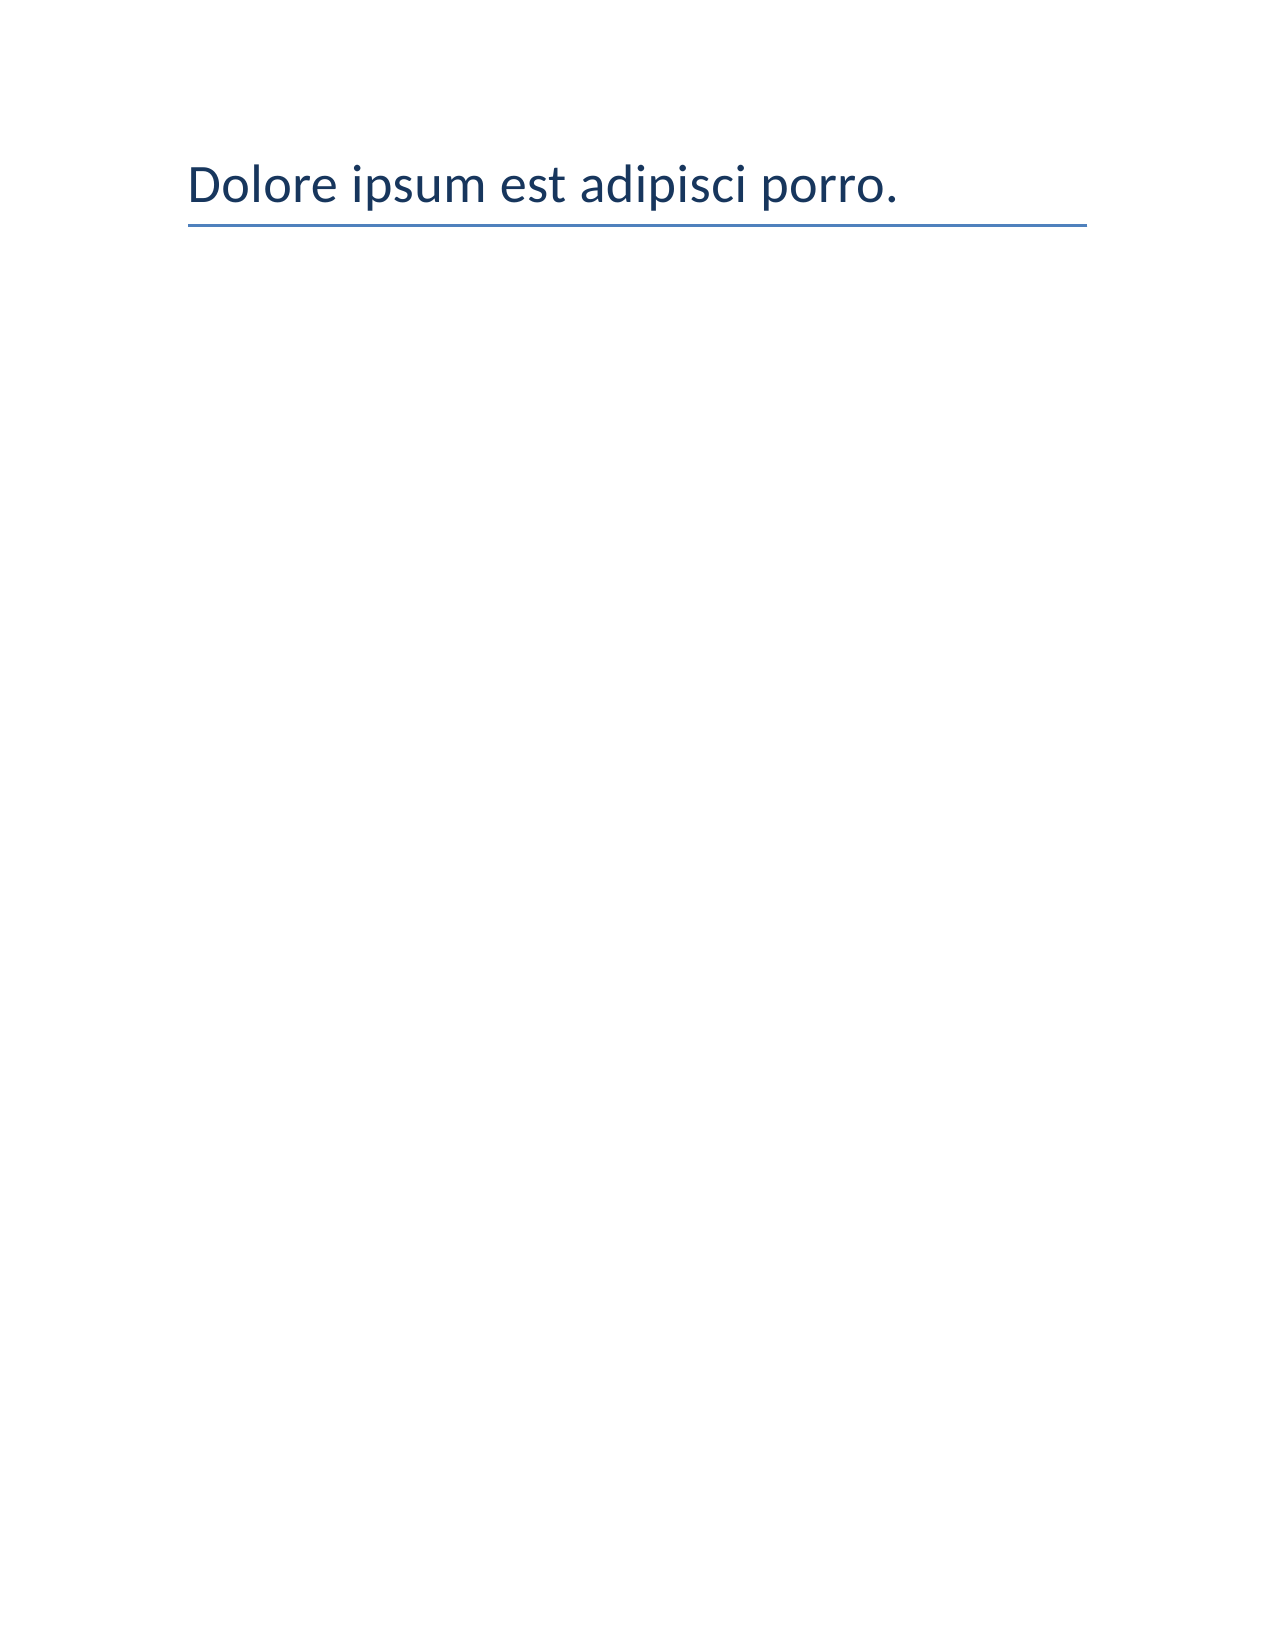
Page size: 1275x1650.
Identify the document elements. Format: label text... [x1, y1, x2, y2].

title Dolore ipsum est adipisci porro. [187, 150, 1087, 227]
